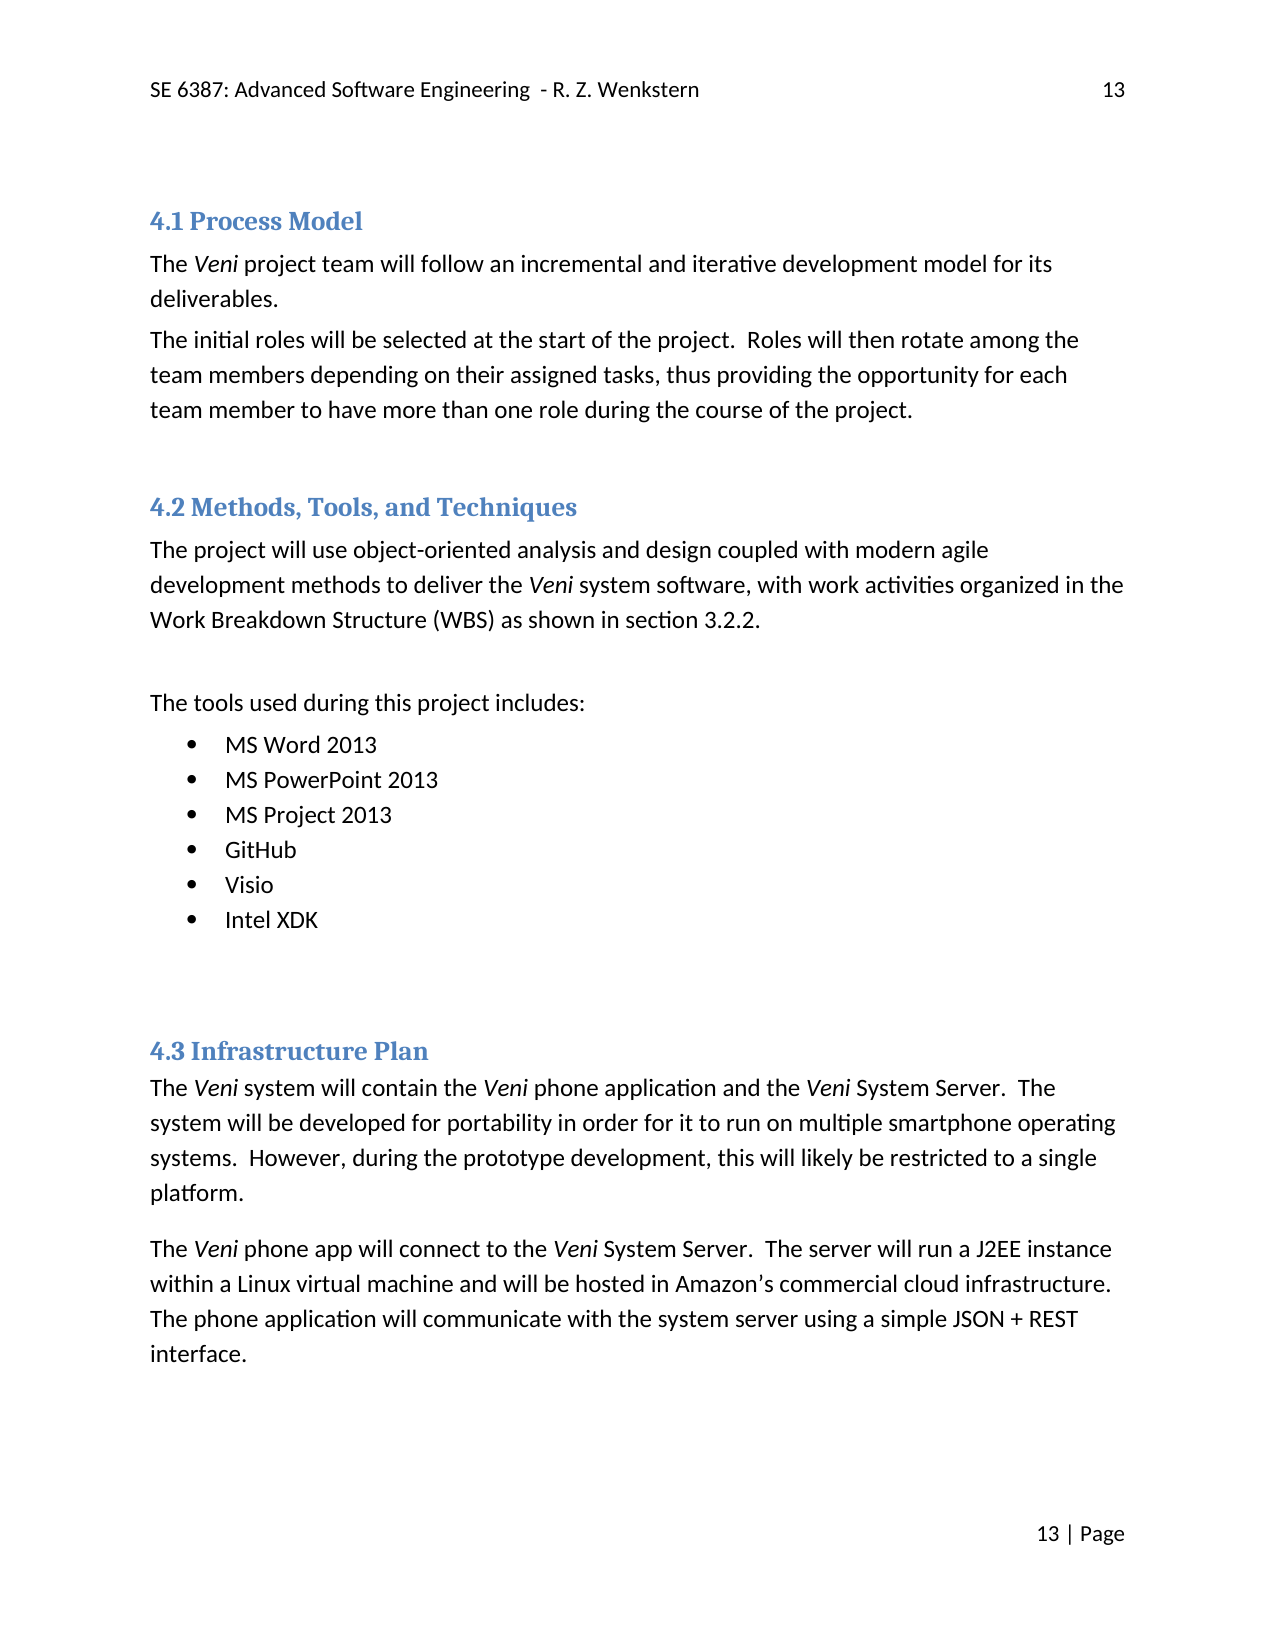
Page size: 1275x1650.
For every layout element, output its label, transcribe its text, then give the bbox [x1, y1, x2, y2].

text The initial roles will be selected at the start of the project. Roles will then rotate among the team members depending on their assigned tasks, thus providing the opportunity for each team member to have more than one role during the course of the project. [150, 325, 1125, 425]
list Intel XDK [187, 904, 1125, 934]
text The Veni project team will follow an incremental and iterative development model for its deliverables. [150, 248, 1125, 314]
subtitle 4.3 Infrastructure Plan [150, 1036, 1125, 1068]
text The tools used during this project includes: [150, 687, 1125, 718]
text The project will use object-oriented analysis and design coupled with modern agile development methods to deliver the Veni system software, with work activities organized in the Work Breakdown Structure (WBS) as shown in section 3.2.2. [150, 534, 1125, 635]
subtitle 4.1 Process Model [150, 206, 1125, 237]
list Visio [187, 869, 1125, 899]
list MS Project 2013 [187, 799, 1125, 829]
list MS PowerPoint 2013 [187, 764, 1125, 794]
list MS Word 2013 [187, 729, 1125, 759]
subtitle 4.2 Methods, Tools, and Techniques [150, 492, 1125, 523]
list GitHub [187, 834, 1125, 864]
